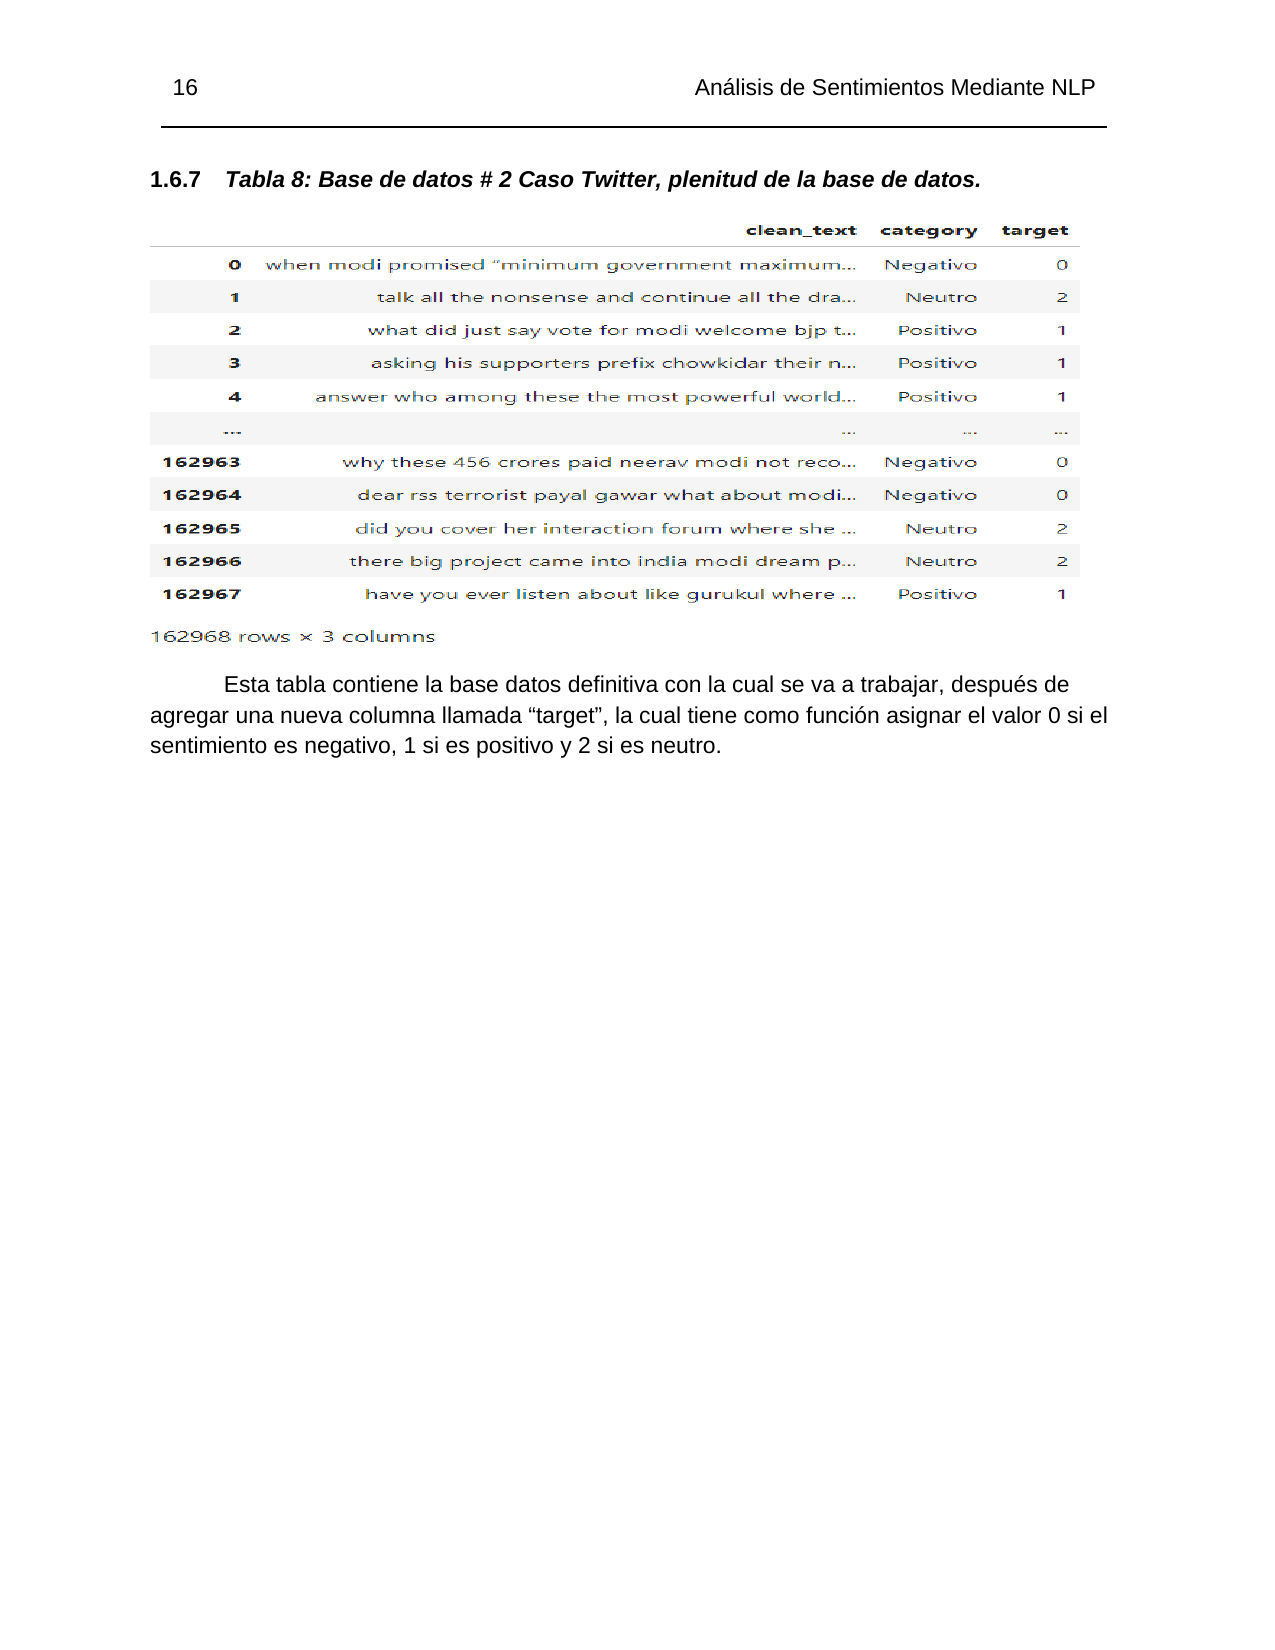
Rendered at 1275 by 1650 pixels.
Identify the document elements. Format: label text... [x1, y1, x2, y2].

picture [150, 213, 1112, 659]
text Esta tabla contiene la base datos definitiva con la cual se va a trabajar, después de agregar una nueva columna llamada “target”, la cual tiene como función asignar el valor 0 si el sentimiento es negativo, 1 si es positivo y 2 si es neutro. [150, 671, 1125, 758]
subtitle Tabla 8: Base de datos # 2 Caso Twitter, plenitud de la base de datos. [150, 166, 1125, 192]
